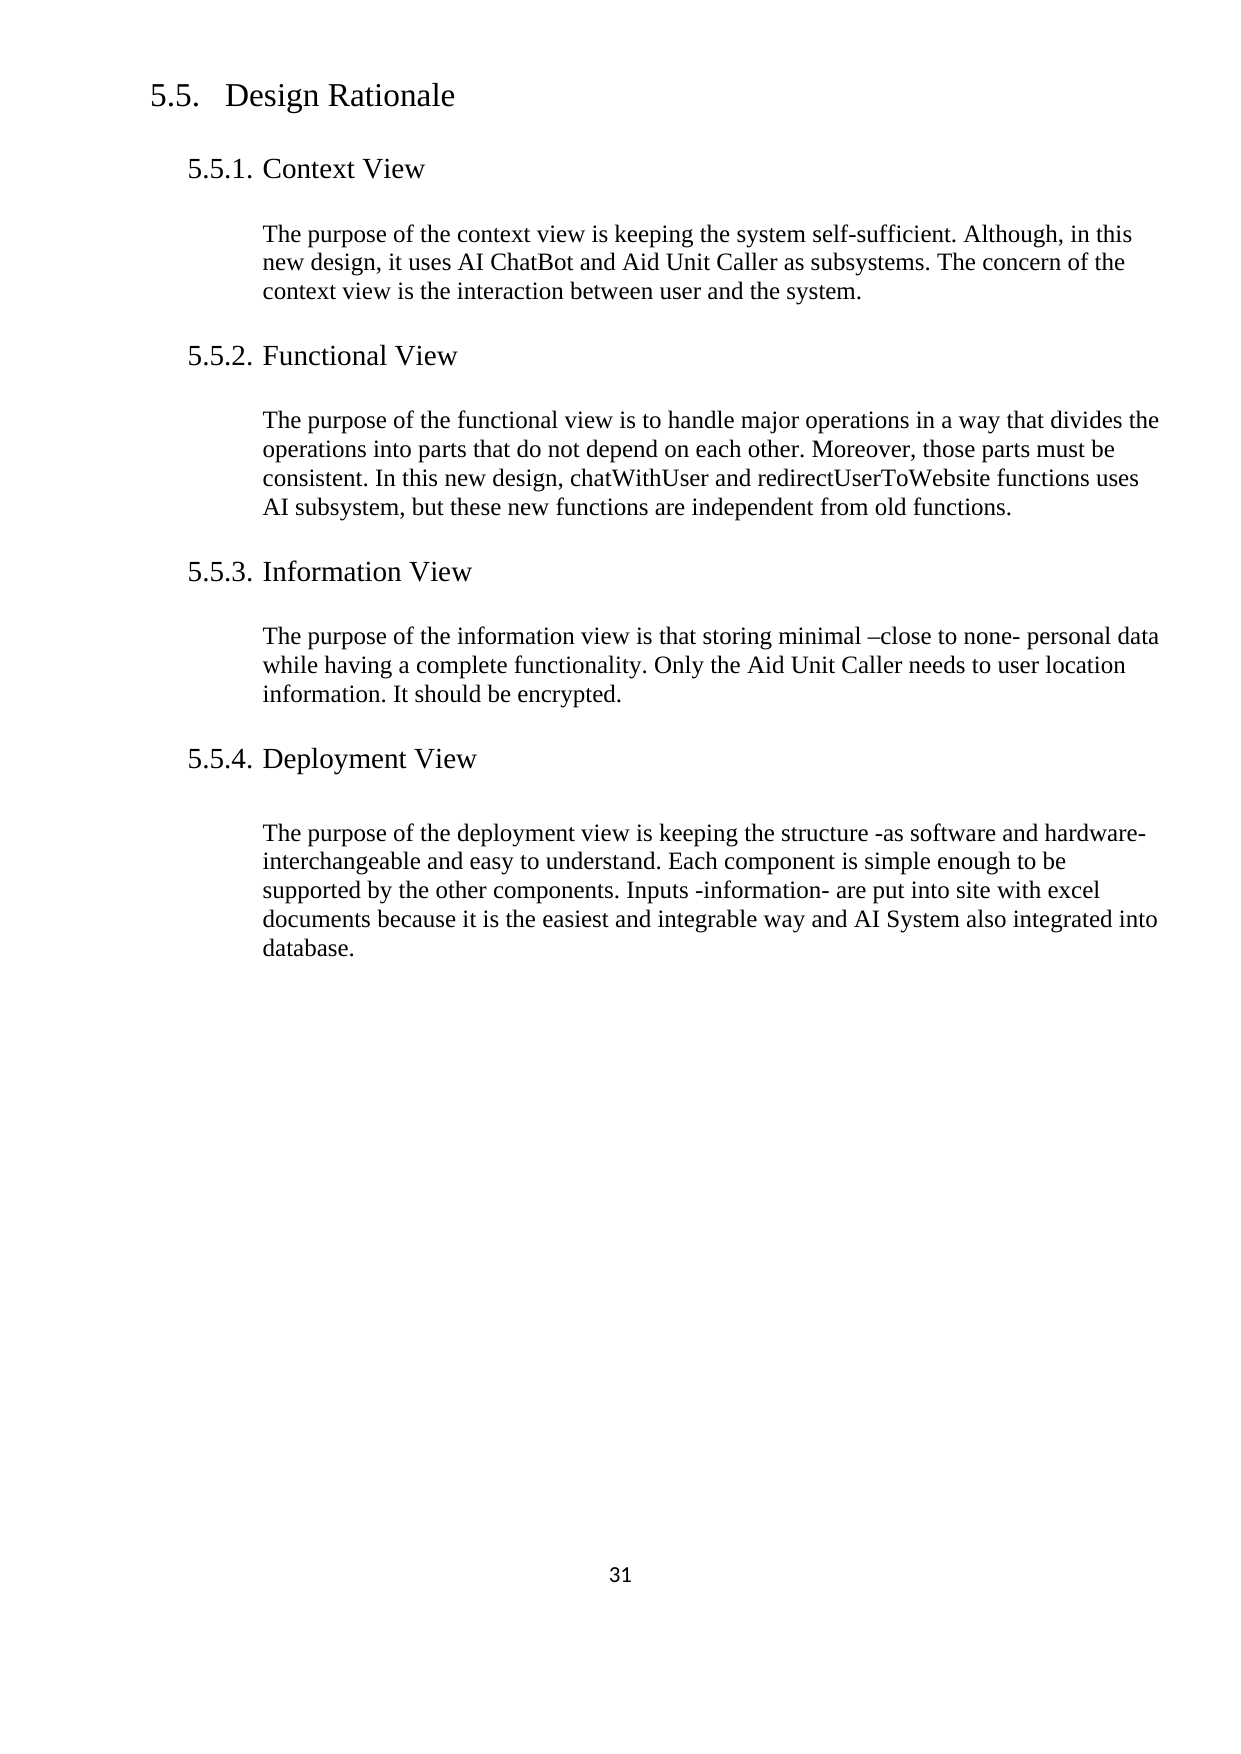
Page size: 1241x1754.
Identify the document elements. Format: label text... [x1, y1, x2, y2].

list The purpose of the information view is that storing minimal –close to none- personal data while having a complete functionality. Only the Aid Unit Caller needs to user location information. It should be encrypted. [262, 621, 1165, 707]
text Functional View [187, 338, 1165, 372]
list The purpose of the context view is keeping the system self-sufficient. Although, in this new design, it uses AI ChatBot and Aid Unit Caller as subsystems. The concern of the context view is the interaction between user and the system. [262, 219, 1165, 305]
text Context View [187, 152, 1165, 185]
text Deployment View [187, 741, 1165, 774]
text Information View [187, 554, 1165, 588]
text Design Rationale [150, 75, 1165, 113]
list The purpose of the deployment view is keeping the structure -as software and hardware- interchangeable and easy to understand. Each component is simple enough to be supported by the other components. Inputs -information- are put into site with excel documents because it is the easiest and integrable way and AI System also integrated into database. [262, 818, 1165, 961]
list The purpose of the functional view is to handle major operations in a way that divides the operations into parts that do not depend on each other. Moreover, those parts must be consistent. In this new design, chatWithUser and redirectUserToWebsite functions uses AI subsystem, but these new functions are independent from old functions. [262, 406, 1165, 521]
